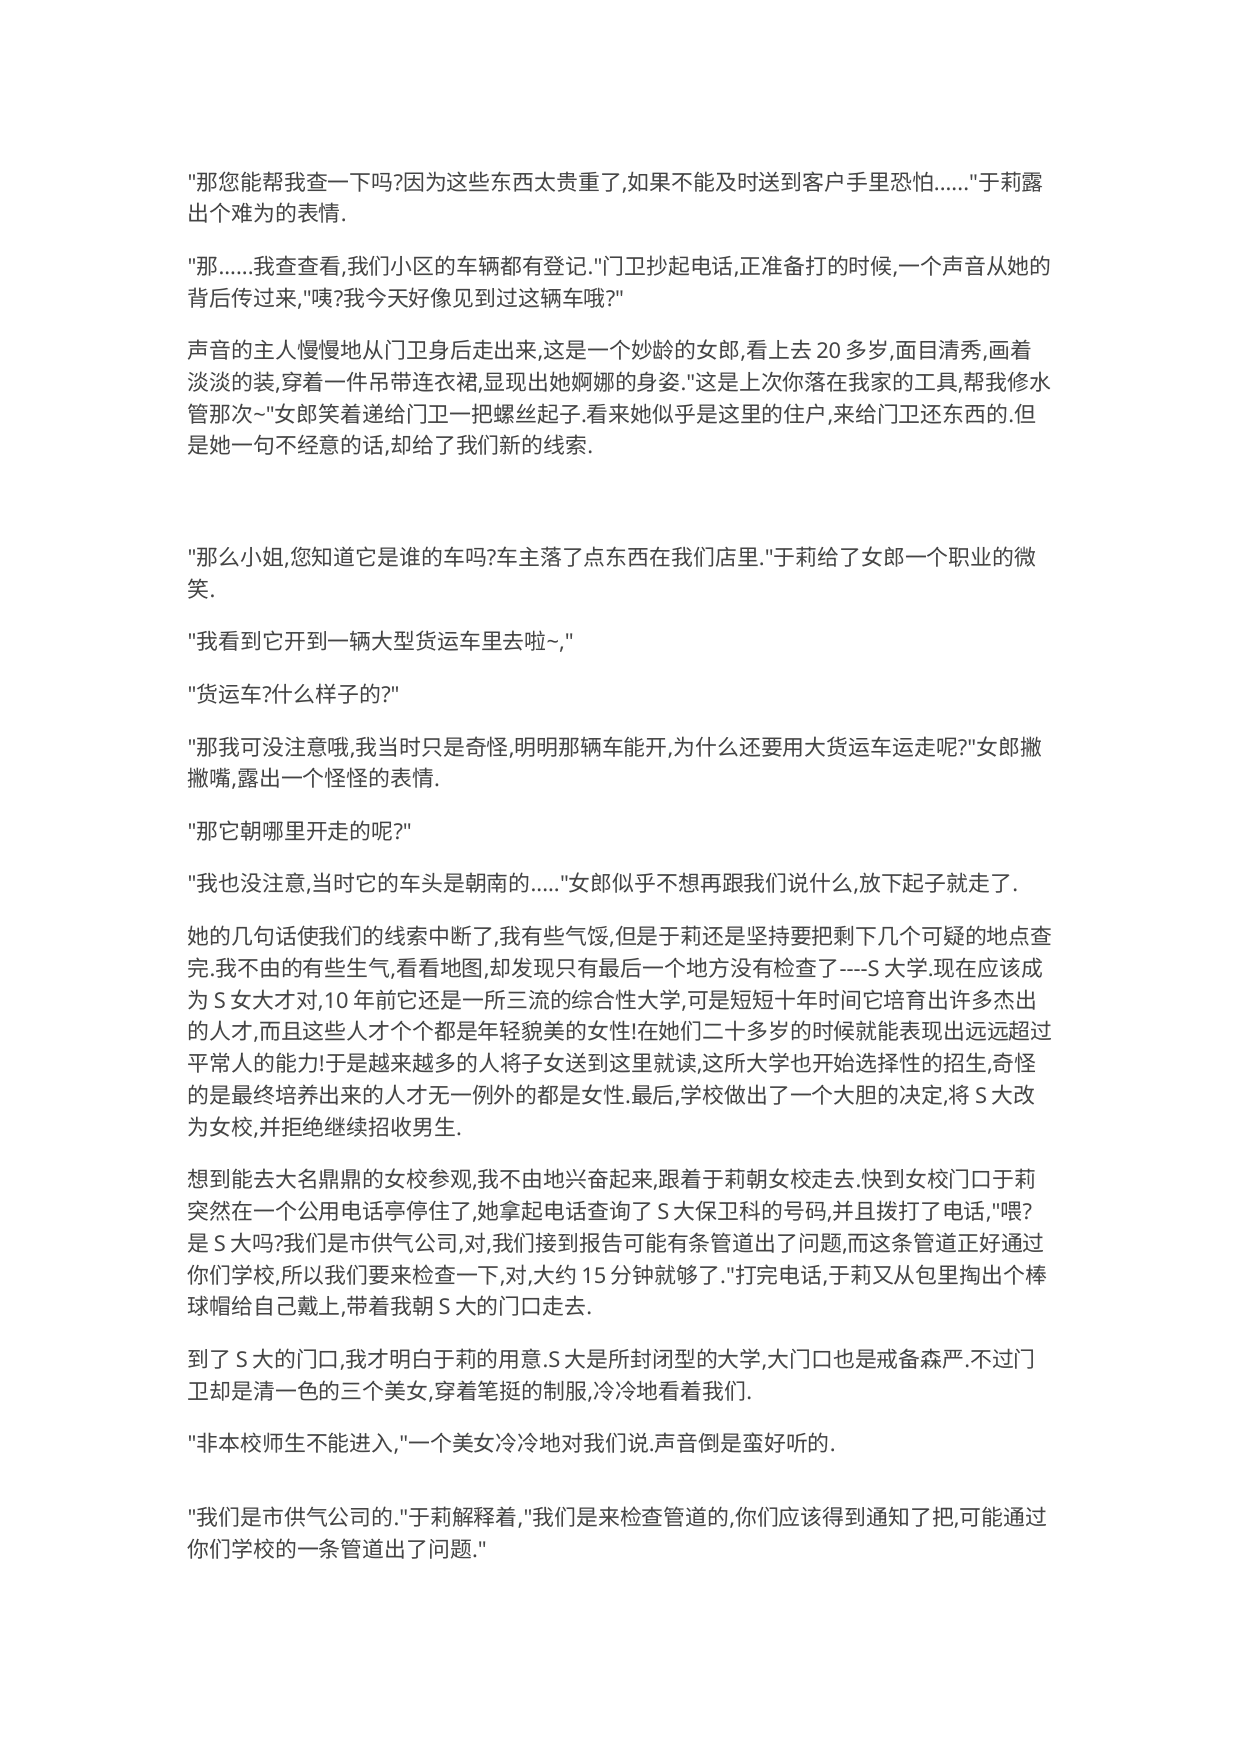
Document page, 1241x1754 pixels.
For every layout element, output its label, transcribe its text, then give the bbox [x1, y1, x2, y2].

text "那么小姐,您知道它是谁的车吗?车主落了点东西在我们店里."于莉给了女郎一个职业的微笑.7 h+ L3 \( U+ D8 ` [209, 540, 1053, 603]
text "我们是市供气公司的."于莉解释着,"我们是来检查管道的,你们应该得到通知了把,可能通过你们学校的一条管道出了问题."1 f/ C2 S1 Y3 ` [472, 1500, 1053, 1564]
text "那......我查查看,我们小区的车辆都有登记."门卫抄起电话,正准备打的时候,一个声音从她的背后传过来,"咦?我今天好像见到过这辆车哦?"6 S* T Z0 d- R- O8 w+ \/ n3 Q1 f [606, 249, 1053, 312]
text 到了S大的门口,我才明白于莉的用意.S大是所封闭型的大学,大门口也是戒备森严.不过门卫却是清一色的三个美女,穿着笔挺的制服,冷冷地看着我们.9 m9 v. z% G/ s [746, 1342, 1053, 1406]
text "那您能帮我查一下吗?因为这些东西太贵重了,如果不能及时送到客户手里恐怕......"于莉露出个难为的表情. [187, 164, 1053, 228]
text "那它朝哪里开走的呢?"* ]* B5 a1 D" Y! f: ~ [393, 814, 1053, 846]
text 想到能去大名鼎鼎的女校参观,我不由地兴奋起来,跟着于莉朝女校走去.快到女校门口于莉突然在一个公用电话亭停住了,她拿起电话查询了S大保卫科的号码,并且拨打了电话,"喂?是S大吗?我们是市供气公司,对,我们接到报告可能有条管道出了问题,而这条管道正好通过你们学校,所以我们要来检查一下,对,大约15分钟就够了."打完电话,于莉又从包里掏出个棒球帽给自己戴上,带着我朝S大的门口走去. [586, 1162, 1053, 1321]
text 她的几句话使我们的线索中断了,我有些气馁,但是于莉还是坚持要把剩下几个可疑的地点查完.我不由的有些生气,看看地图,却发现只有最后一个地方没有检查了----S大学.现在应该成为S女大才对,10年前它还是一所三流的综合性大学,可是短短十年时间它培育出许多杰出的人才,而且这些人才个个都是年轻貌美的女性!在她们二十多岁的时候就能表现出远远超过平常人的能力!于是越来越多的人将子女送到这里就读,这所大学也开始选择性的招生,奇怪的是最终培养出来的人才无一例外的都是女性.最后,学校做出了一个大胆的决定,将S大改为女校,并拒绝继续招收男生.! w3 h4 x( P8 j5 f2 u( u3 f [187, 919, 1053, 1141]
text "那我可没注意哦,我当时只是奇怪,明明那辆车能开,为什么还要用大货运车运走呢?"女郎撇撇嘴,露出一个怪怪的表情. [187, 729, 1053, 793]
text "我看到它开到一辆大型货运车里去啦~," [546, 624, 1053, 656]
text "货运车?什么样子的?"4 M- w% x/ y8 ~ {- h- t. U% v [381, 677, 1053, 709]
text 声音的主人慢慢地从门卫身后走出来,这是一个妙龄的女郎,看上去20多岁,面目清秀,画着淡淡的装,穿着一件吊带连衣裙,显现出她婀娜的身姿."这是上次你落在我家的工具,帮我修水管那次~"女郎笑着递给门卫一把螺丝起子.看来她似乎是这里的住户,来给门卫还东西的.但是她一句不经意的话,却给了我们新的线索.$ y0 U- b: }1 A" A6 I% s[一次购买，终身免费更新，缺失章节等，请记@住唯一联系方式24小时在线客服QQ6462*0890~7#以及备用^QQ2775269676] [187, 333, 1053, 519]
text "非本校师生不能进入,"一个美女冷冷地对我们说.声音倒是蛮好听的.6 a( y9 @' |& w$ J* h7 i2 u( l7 G [199, 1426, 1053, 1479]
